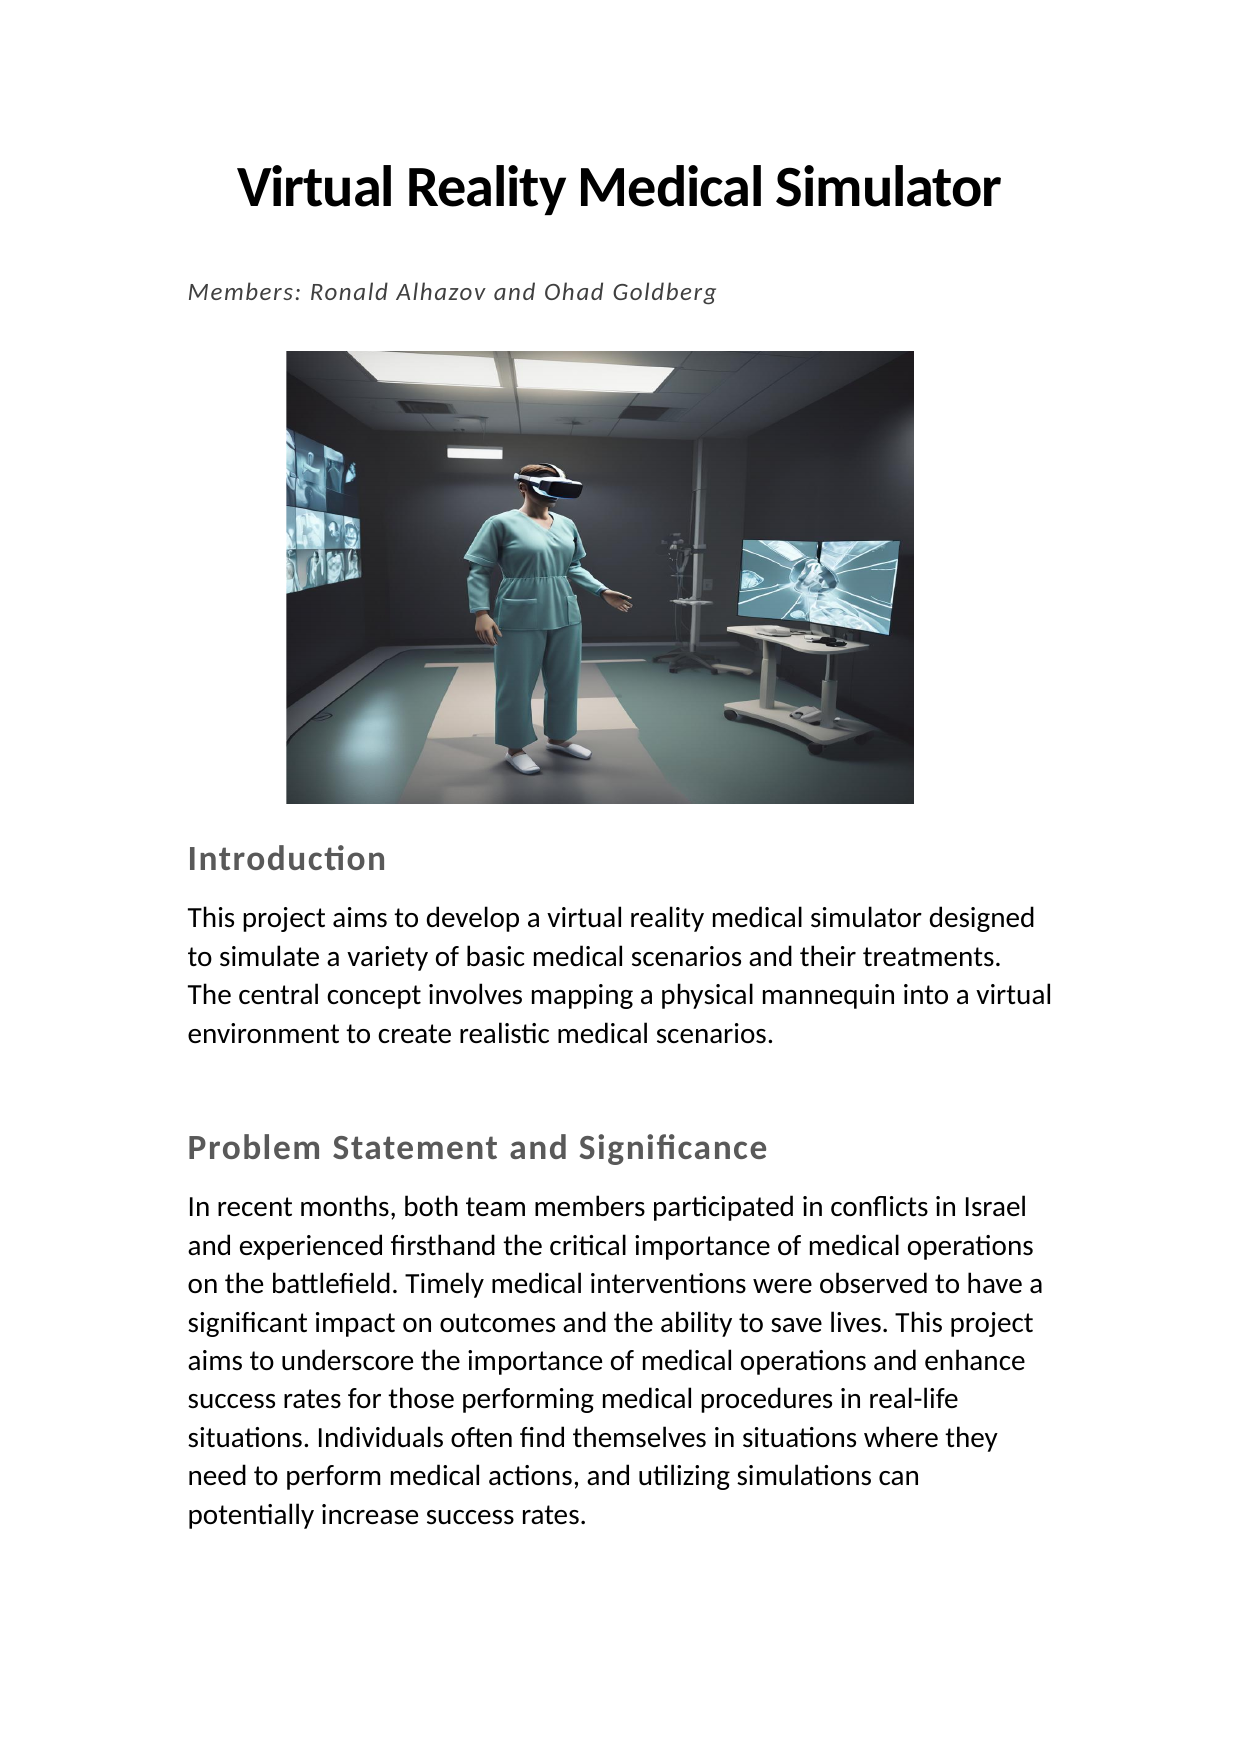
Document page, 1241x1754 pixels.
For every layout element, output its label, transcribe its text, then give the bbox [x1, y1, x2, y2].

picture [286, 351, 914, 804]
text In recent months, both team members participated in conflicts in Israel and experienced firsthand the critical importance of medical operations on the battlefield. Timely medical interventions were observed to have a significant impact on outcomes and the ability to save lives. This project aims to underscore the importance of medical operations and enhance success rates for those performing medical procedures in real-life situations. Individuals often find themselves in situations where they need to perform medical actions, and utilizing simulations can potentially increase success rates. [187, 1188, 1053, 1531]
subtitle Members: Ronald Alhazov and Ohad Goldberg [187, 276, 1053, 307]
title Virtual Reality Medical Simulator [187, 150, 1053, 221]
subtitle Problem Statement and Significance [187, 1125, 1053, 1168]
text This project aims to develop a virtual reality medical simulator designed to simulate a variety of basic medical scenarios and their treatments. The central concept involves mapping a physical mannequin into a virtual environment to create realistic medical scenarios. [187, 899, 1053, 1050]
subtitle Introduction [187, 769, 1053, 879]
